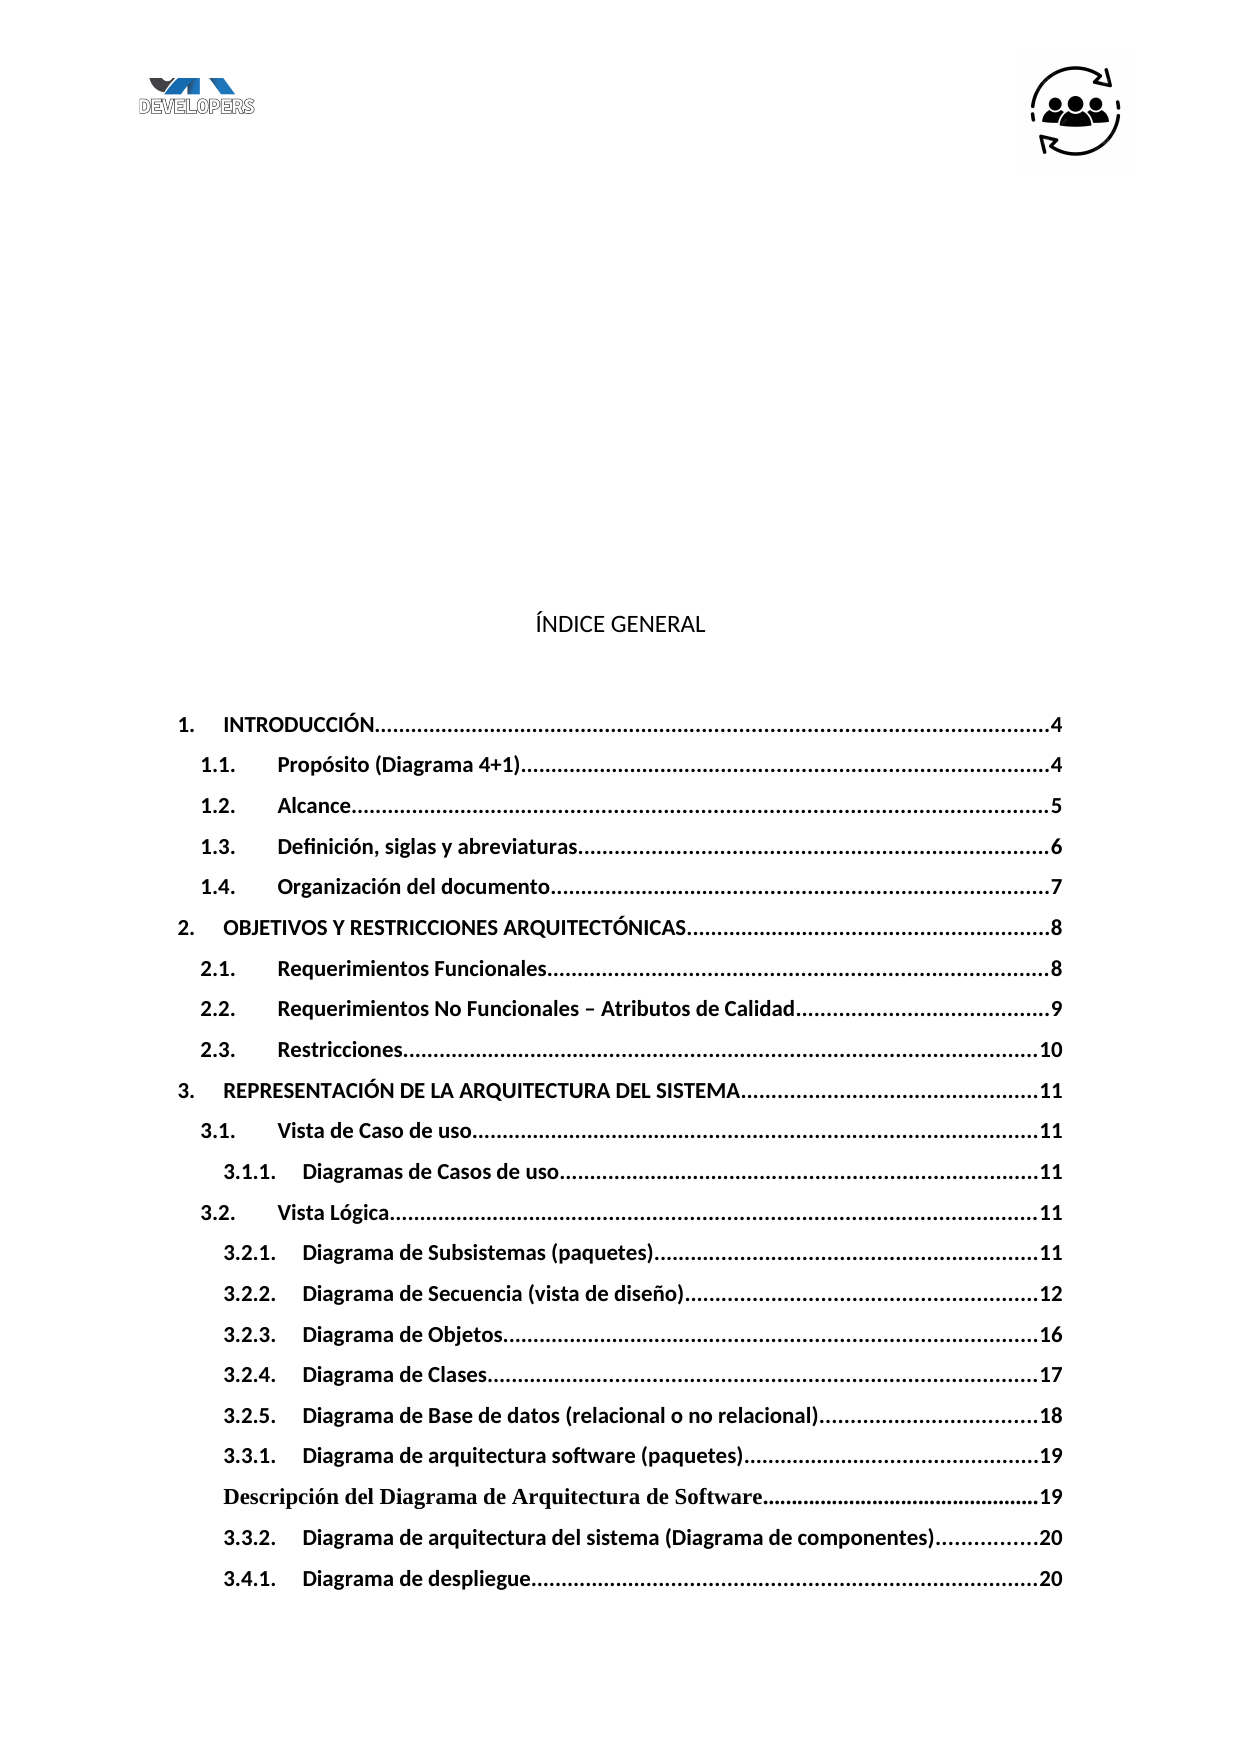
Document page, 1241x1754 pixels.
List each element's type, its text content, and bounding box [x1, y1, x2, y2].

list Diagrama de Objetos 16 [223, 1320, 1111, 1348]
list Definición, siglas y abreviaturas 6 [200, 832, 1111, 860]
list Diagrama de Base de datos (relacional o no relacional) 18 [223, 1401, 1111, 1429]
text Descripción del Diagrama de Arquitectura de Software 19 [223, 1482, 1111, 1510]
list Diagrama de Secuencia (vista de diseño) 12 [223, 1279, 1111, 1307]
picture [139, 78, 290, 114]
picture [1016, 51, 1135, 171]
list Requerimientos Funcionales 8 [200, 954, 1111, 982]
text ÍNDICE GENERAL [141, 608, 1100, 638]
list REPRESENTACIÓN DE LA ARQUITECTURA DEL SISTEMA 11 [177, 1076, 1111, 1104]
list OBJETIVOS Y RESTRICCIONES ARQUITECTÓNICAS 8 [177, 913, 1111, 941]
list Propósito (Diagrama 4+1) 4 [200, 751, 1111, 778]
list Diagrama de despliegue 20 [223, 1564, 1111, 1592]
list Requerimientos No Funcionales – Atributos de Calidad 9 [200, 994, 1111, 1023]
list Vista Lógica 11 [200, 1198, 1111, 1226]
list Vista de Caso de uso 11 [200, 1116, 1111, 1144]
list Diagrama de Subsistemas (paquetes) 11 [223, 1238, 1111, 1266]
list Diagrama de Clases 17 [223, 1361, 1111, 1388]
list Organización del documento 7 [200, 872, 1111, 900]
list Diagramas de Casos de uso 11 [223, 1157, 1111, 1185]
list Diagrama de arquitectura del sistema (Diagrama de componentes) 20 [223, 1523, 1111, 1551]
list INTRODUCCIÓN 4 [177, 710, 1111, 738]
list Restricciones 10 [200, 1035, 1111, 1063]
list Diagrama de arquitectura software (paquetes) 19 [223, 1442, 1111, 1470]
list Alcance 5 [200, 791, 1111, 819]
